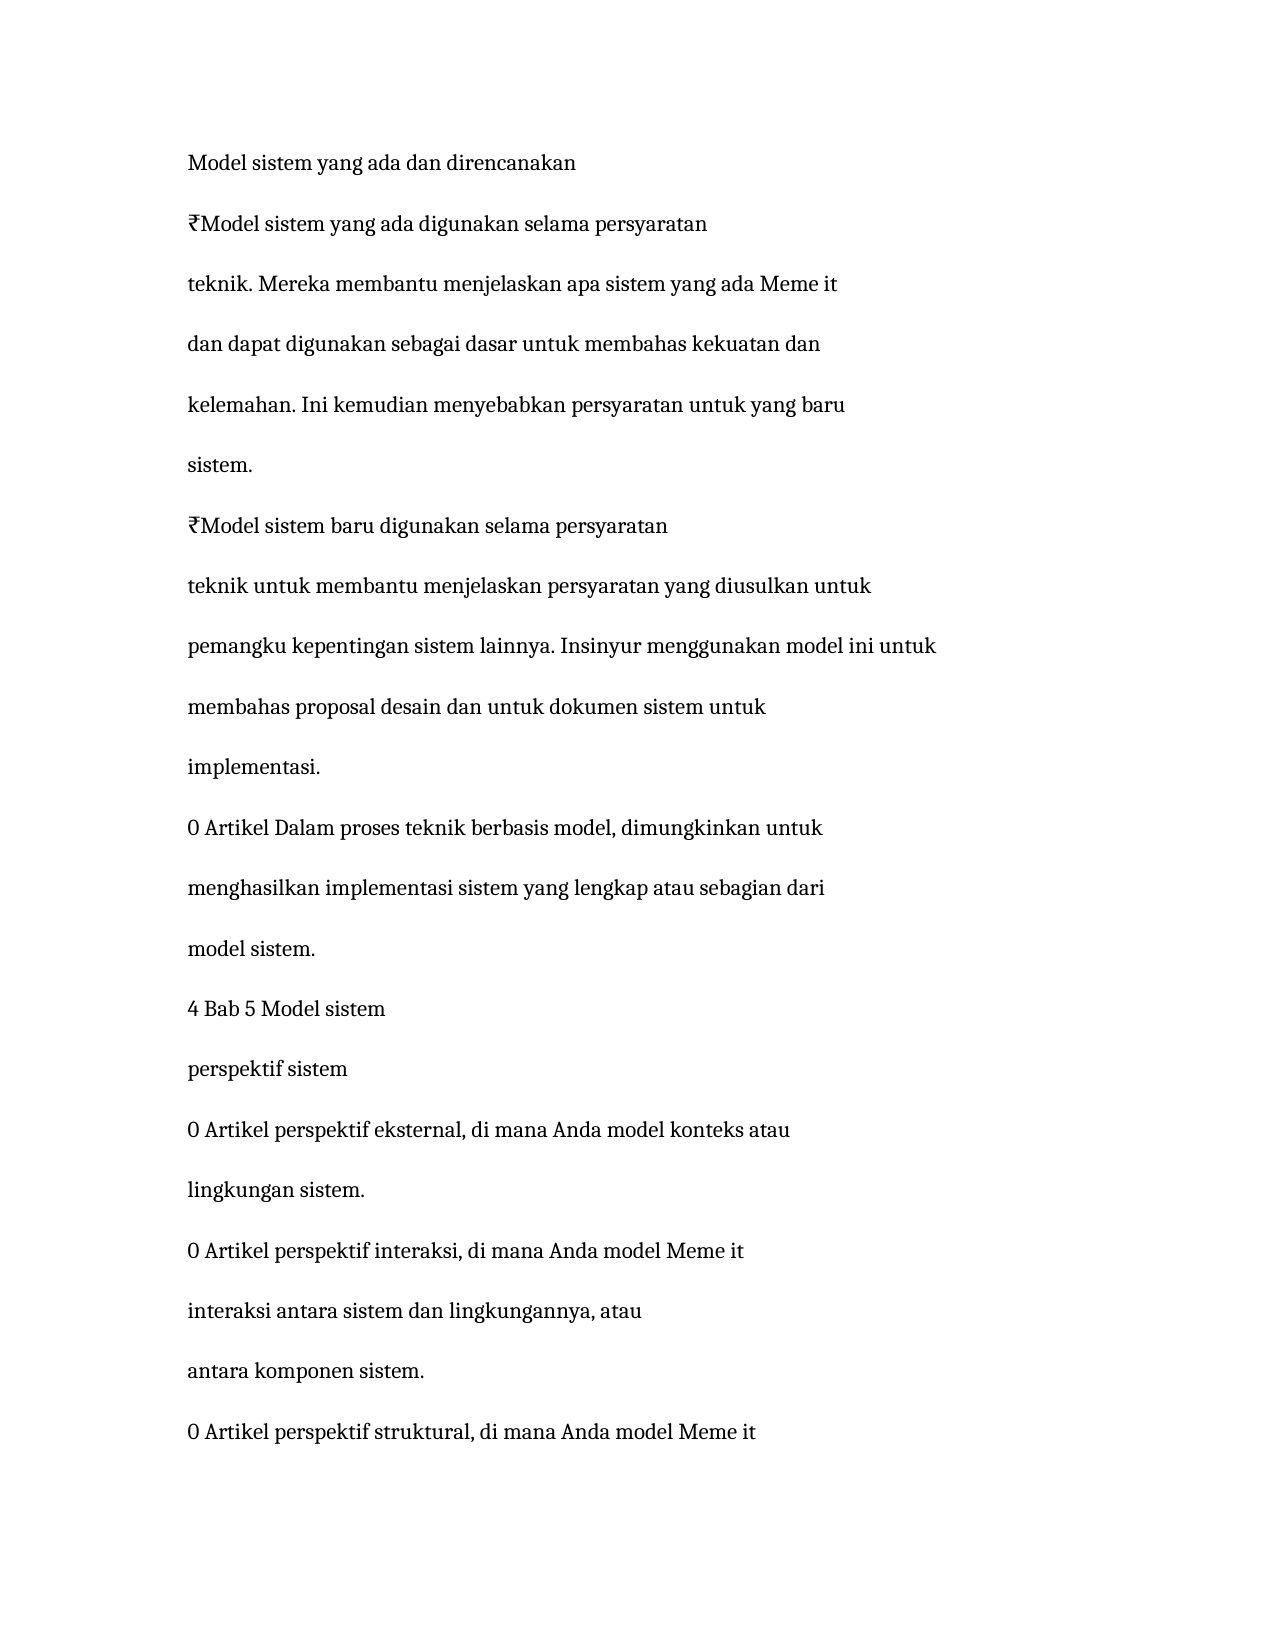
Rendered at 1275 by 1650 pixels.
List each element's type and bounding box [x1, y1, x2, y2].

text [187, 150, 1087, 1475]
